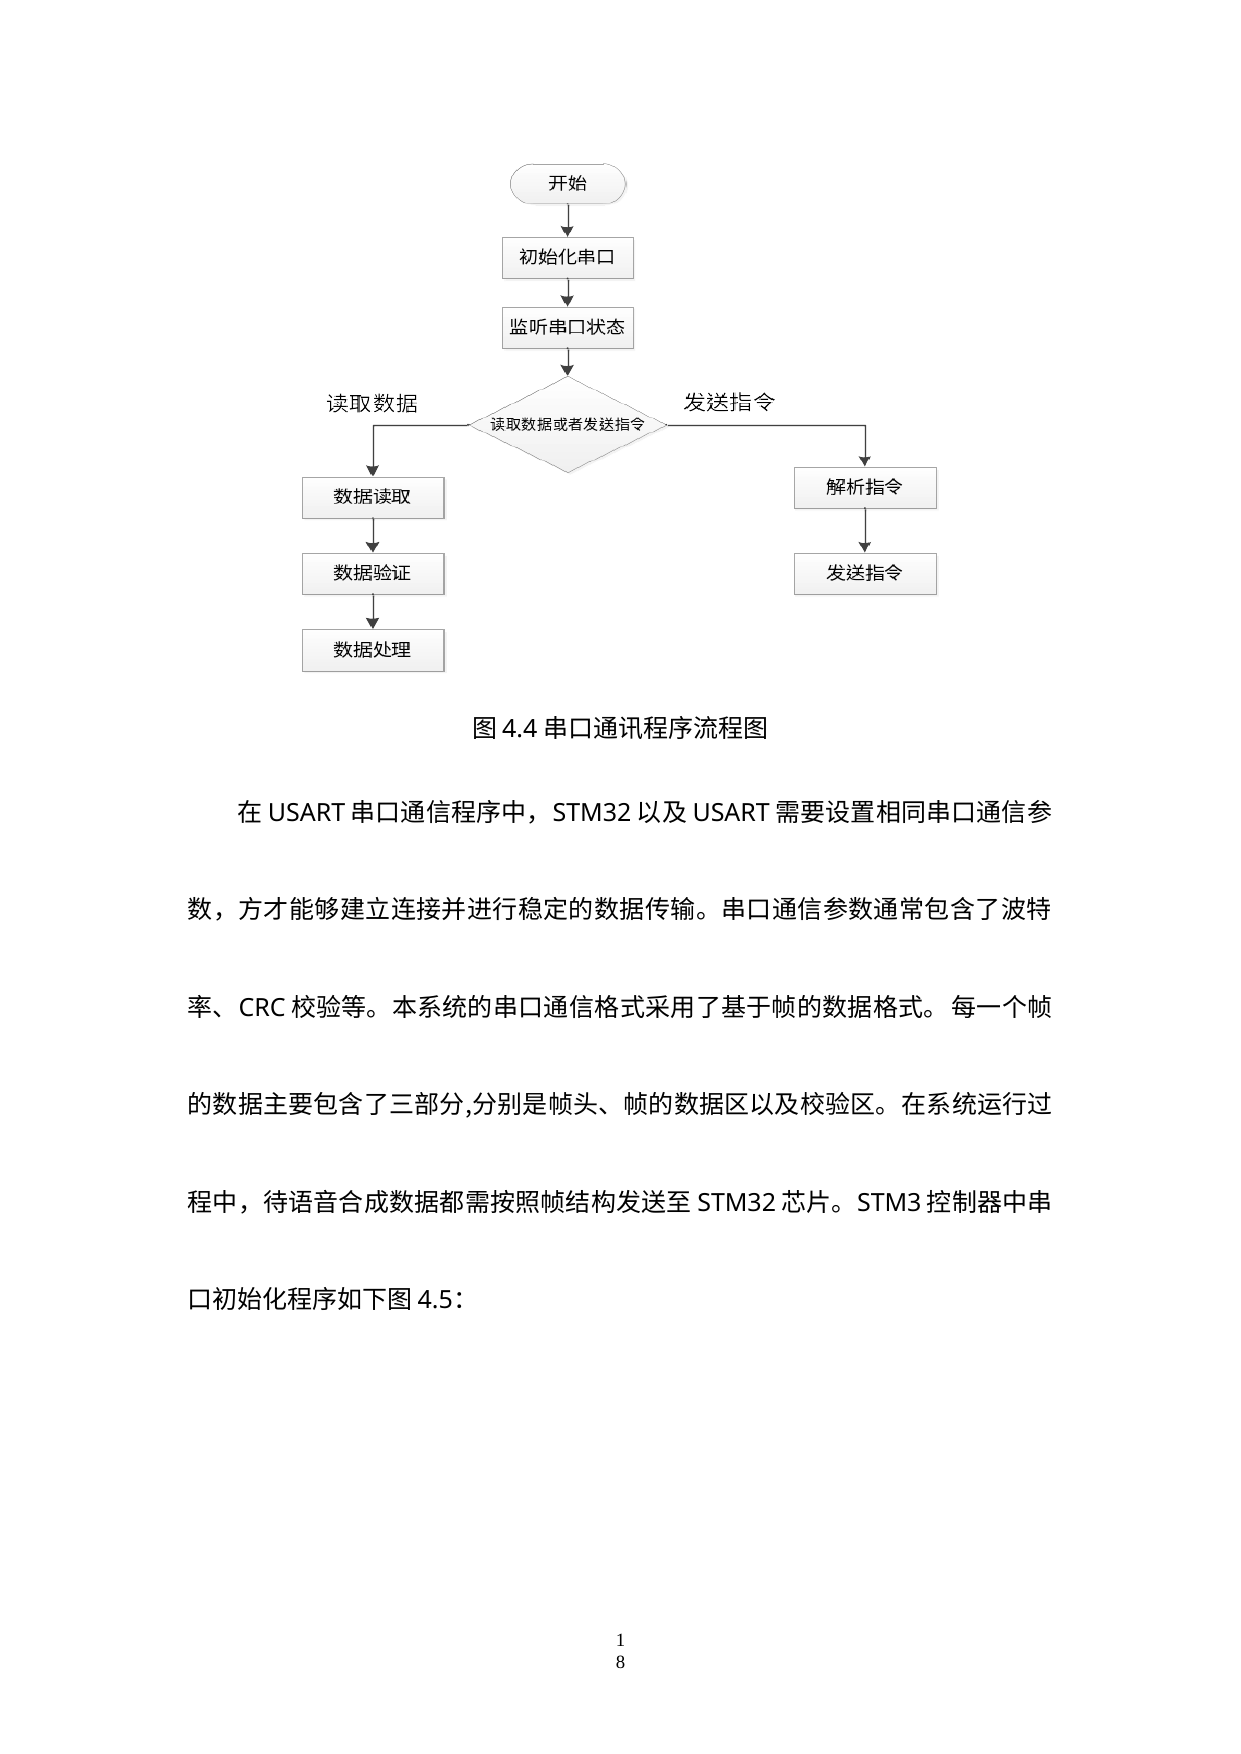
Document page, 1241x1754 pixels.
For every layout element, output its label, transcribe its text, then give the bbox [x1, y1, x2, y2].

text 图4.4 串口通讯程序流程图 [187, 694, 1053, 759]
text 在USART串口通信程序中，STM32以及USART需要设置相同串口通信参数，方才能够建立连接并进行稳定的数据传输。串口通信参数通常包含了波特率、CRC校验等。本系统的串口通信格式采用了基于帧的数据格式。每一个帧的数据主要包含了三部分,分别是帧头、帧的数据区以及校验区。在系统运行过程中，待语音合成数据都需按照帧结构发送至STM32芯片。STM3控制器中串口初始化程序如下图4.5： [187, 778, 1053, 1330]
